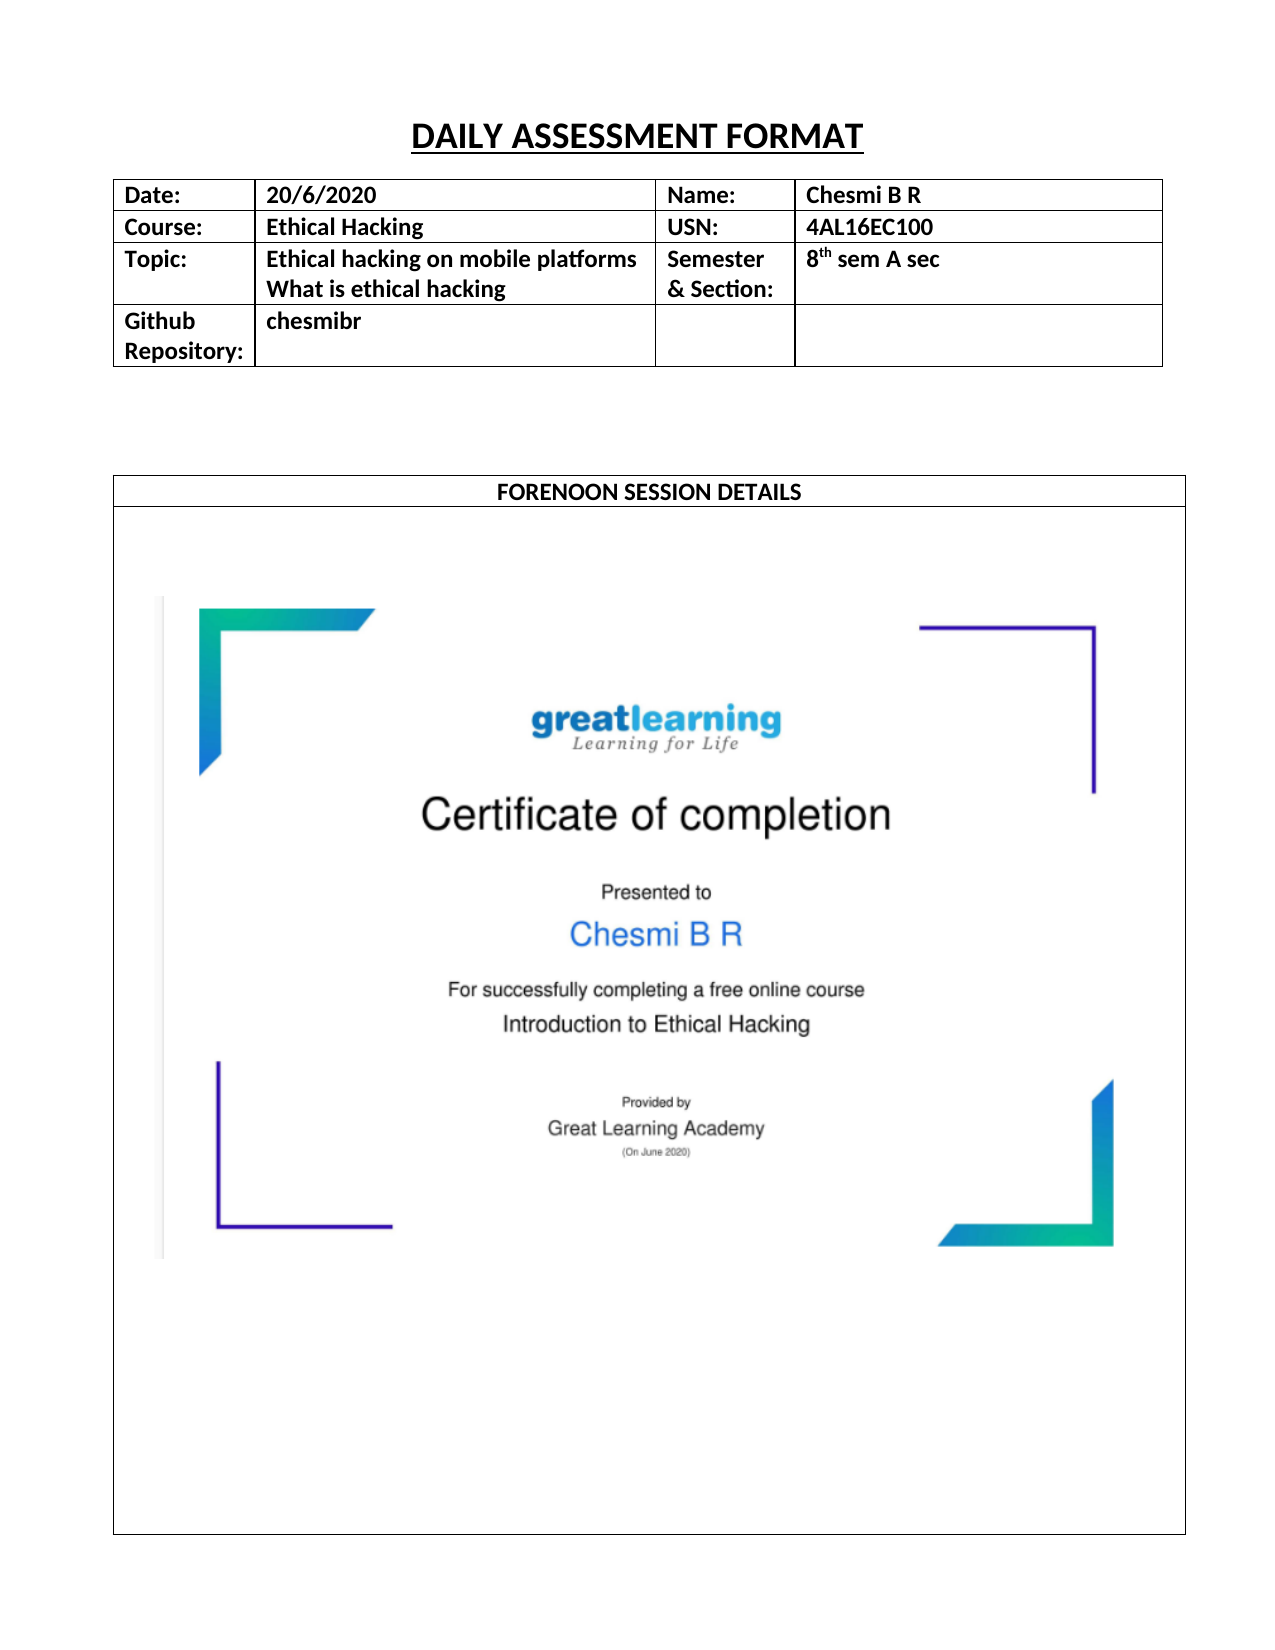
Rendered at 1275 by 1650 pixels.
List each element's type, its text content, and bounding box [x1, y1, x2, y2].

table_header 20/6/2020 [256, 180, 655, 210]
table_header Date: [114, 180, 254, 210]
table_cell [656, 305, 794, 366]
table_cell Semester & Section: [656, 243, 794, 304]
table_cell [114, 507, 1185, 1533]
table_cell USN: [656, 211, 794, 242]
table_cell chesmibr [256, 305, 655, 366]
table_cell Ethical Hacking [256, 211, 655, 242]
table_cell Topic: [114, 243, 254, 304]
picture [154, 596, 1145, 1259]
table_cell Ethical hacking on mobile platforms What is ethical hacking [256, 243, 655, 304]
table_cell Github Repository: [114, 305, 254, 366]
table_header Name: [656, 180, 794, 210]
table_header Chesmi B R [796, 180, 1162, 210]
table_header FORENOON SESSION DETAILS [114, 476, 1185, 506]
table_cell 4AL16EC100 [796, 211, 1162, 242]
text DAILY ASSESSMENT FORMAT [112, 112, 1162, 158]
table_cell Course: [114, 211, 254, 242]
table_cell [796, 305, 1162, 366]
table_cell 8th sem A sec [796, 243, 1162, 304]
